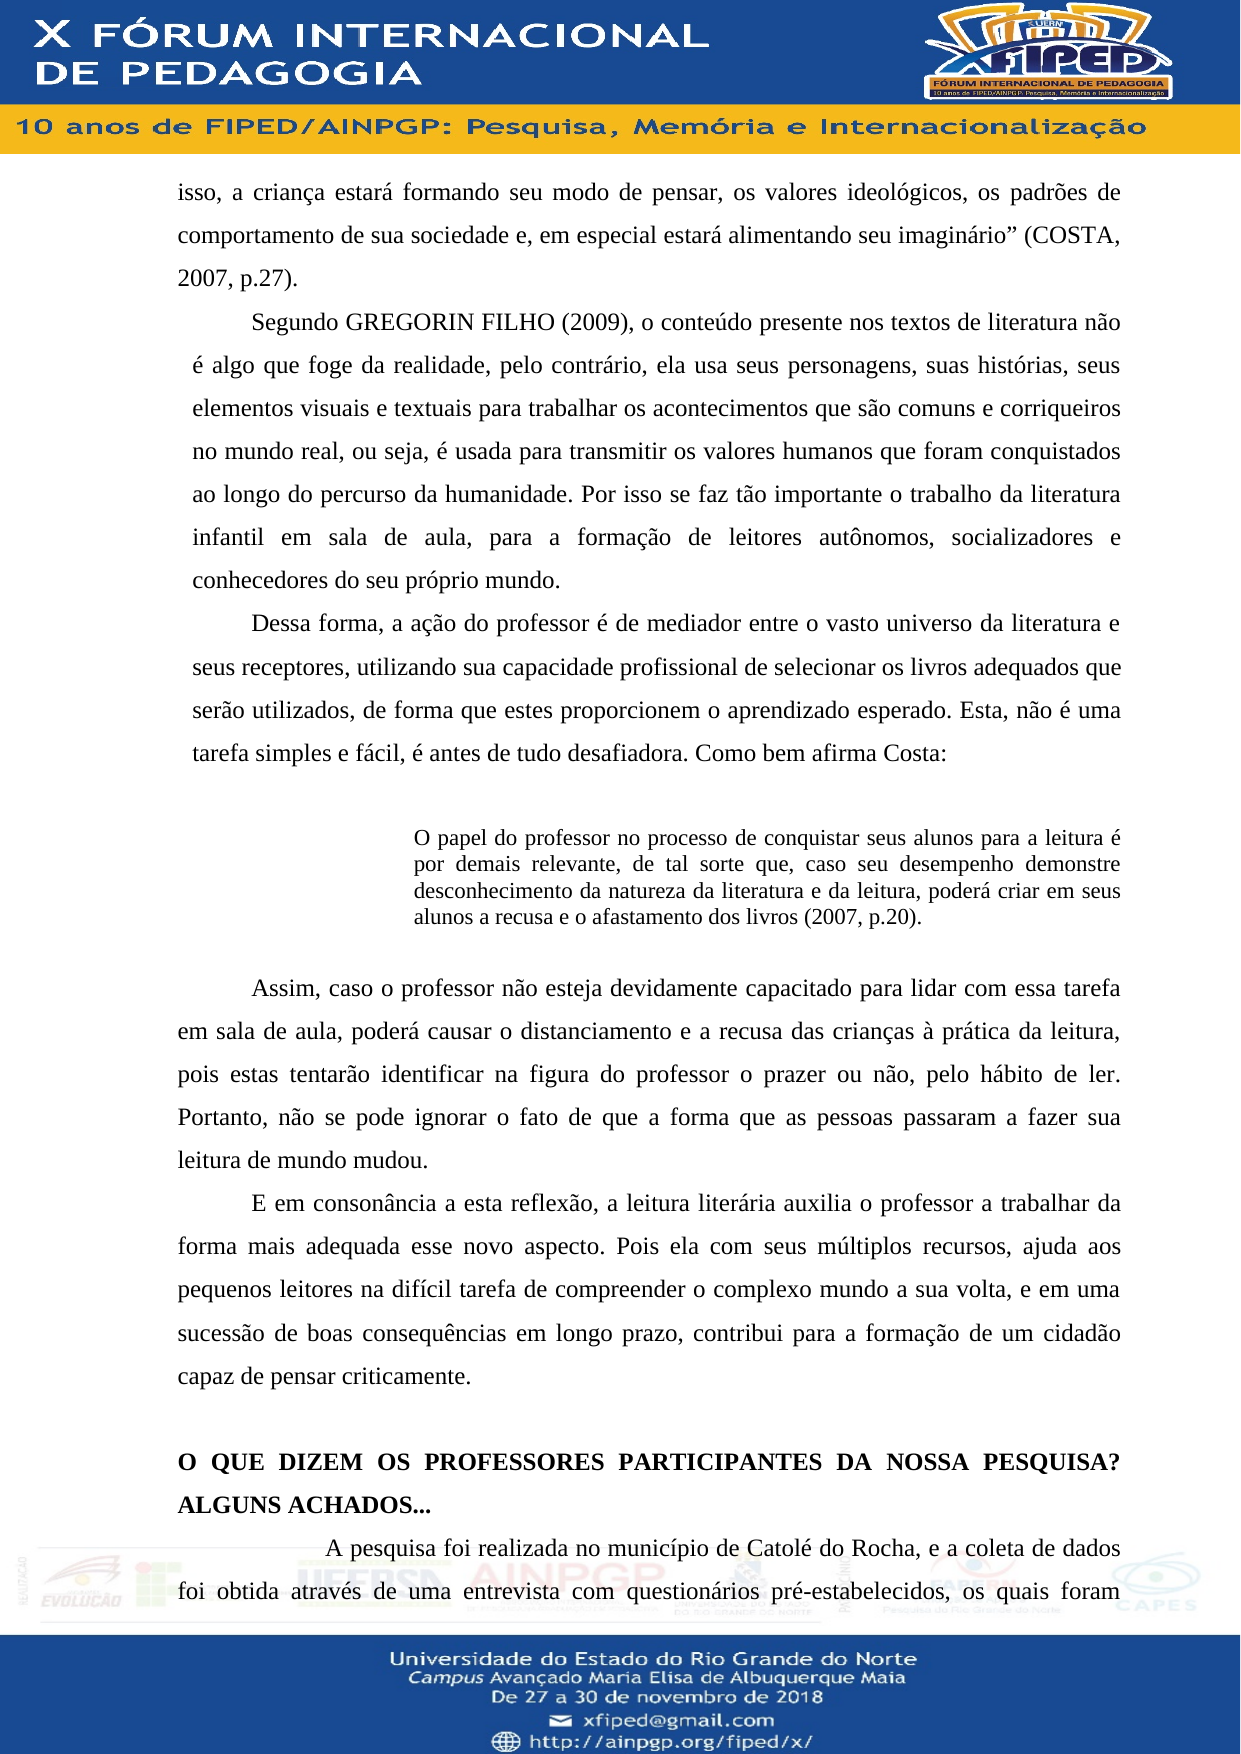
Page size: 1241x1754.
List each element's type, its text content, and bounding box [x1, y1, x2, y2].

text Segundo GREGORIN FILHO (2009), o conteúdo presente nos textos de literatura não é algo que foge da realidade, pelo contrário, ela usa seus personagens, suas histórias, seus elementos visuais e textuais para trabalhar os acontecimentos que são comuns e corriqueiros no mundo real, ou seja, é usada para transmitir os valores humanos que foram conquistados ao longo do percurso da humanidade. Por isso se faz tão importante o trabalho da literatura infantil em sala de aula, para a formação de leitores autônomos, socializadores e conhecedores do seu próprio mundo. [192, 307, 1122, 594]
text O papel do professor no processo de conquistar seus alunos para a leitura é por demais relevante, de tal sorte que, caso seu desempenho demonstre desconhecimento da natureza da literatura e da leitura, poderá criar em seus alunos a recusa e o afastamento dos livros (2007, p.20). [413, 824, 1122, 929]
text Dessa forma, a ação do professor é de mediador entre o vasto universo da literatura e seus receptores, utilizando sua capacidade profissional de selecionar os livros adequados que serão utilizados, de forma que estes proporcionem o aprendizado esperado. Esta, não é uma tarefa simples e fácil, é antes de tudo desafiadora. Como bem afirma Costa: [192, 608, 1122, 767]
picture [0, 1529, 1241, 1754]
text E em consonância a esta reflexão, a leitura literária auxilia o professor a trabalhar da forma mais adequada esse novo aspecto. Pois ela com seus múltiplos recursos, ajuda aos pequenos leitores na difícil tarefa de compreender o complexo mundo a sua volta, e em uma sucessão de boas consequências em longo prazo, contribui para a formação de um cidadão capaz de pensar criticamente. [177, 1188, 1122, 1389]
text Assim, caso o professor não esteja devidamente capacitado para lidar com essa tarefa em sala de aula, poderá causar o distanciamento e a recusa das crianças à prática da leitura, pois estas tentarão identificar na figura do professor o prazer ou não, pelo hábito de ler. Portanto, não se pode ignorar o fato de que a forma que as pessoas passaram a fazer sua leitura de mundo mudou. [177, 973, 1122, 1174]
picture [0, 0, 1241, 154]
text O QUE DIZEM OS PROFESSORES PARTICIPANTES DA NOSSA PESQUISA? ALGUNS ACHADOS... [177, 1447, 1122, 1519]
